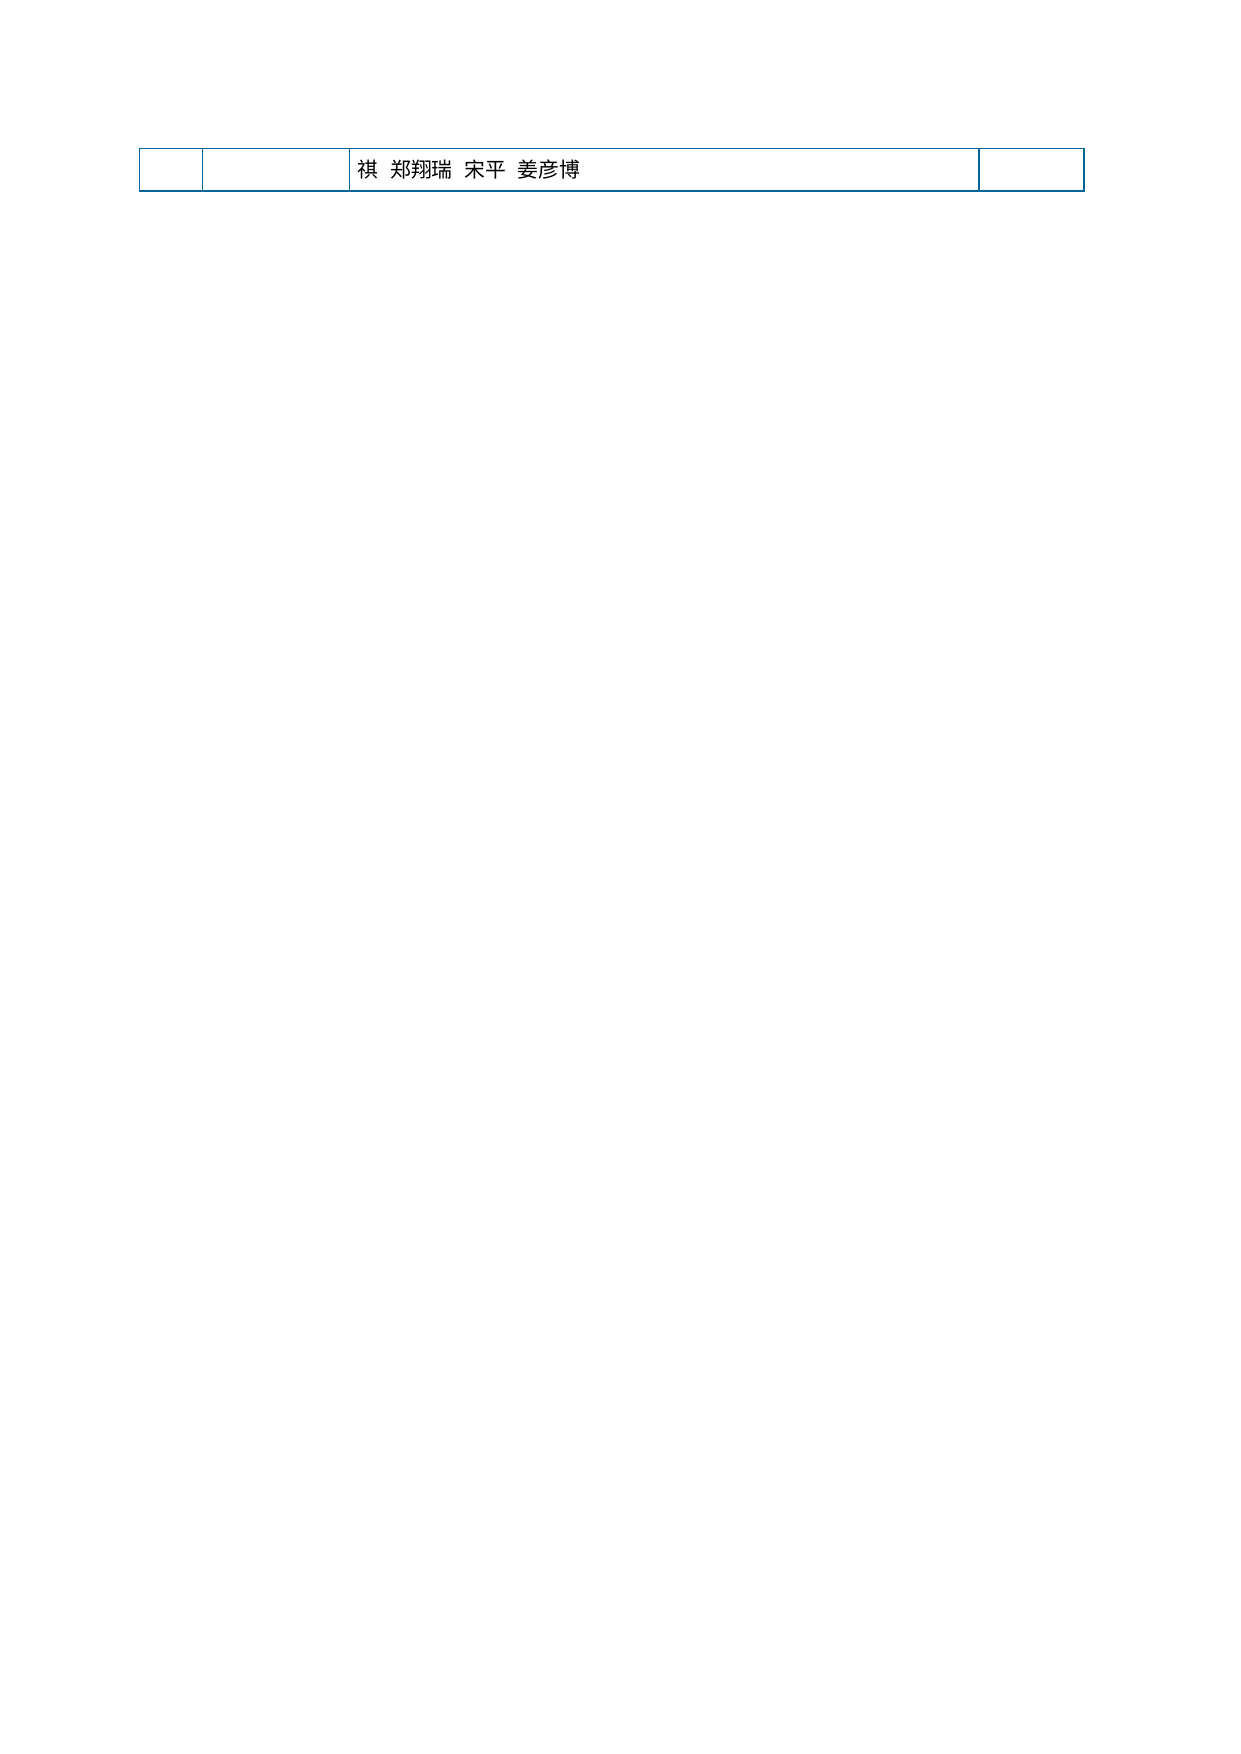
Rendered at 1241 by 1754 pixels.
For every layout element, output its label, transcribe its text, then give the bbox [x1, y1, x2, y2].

table_cell 2014级12班 [203, 149, 349, 190]
table_cell 1 [140, 149, 202, 190]
table_cell [980, 149, 1083, 190]
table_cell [350, 149, 978, 190]
